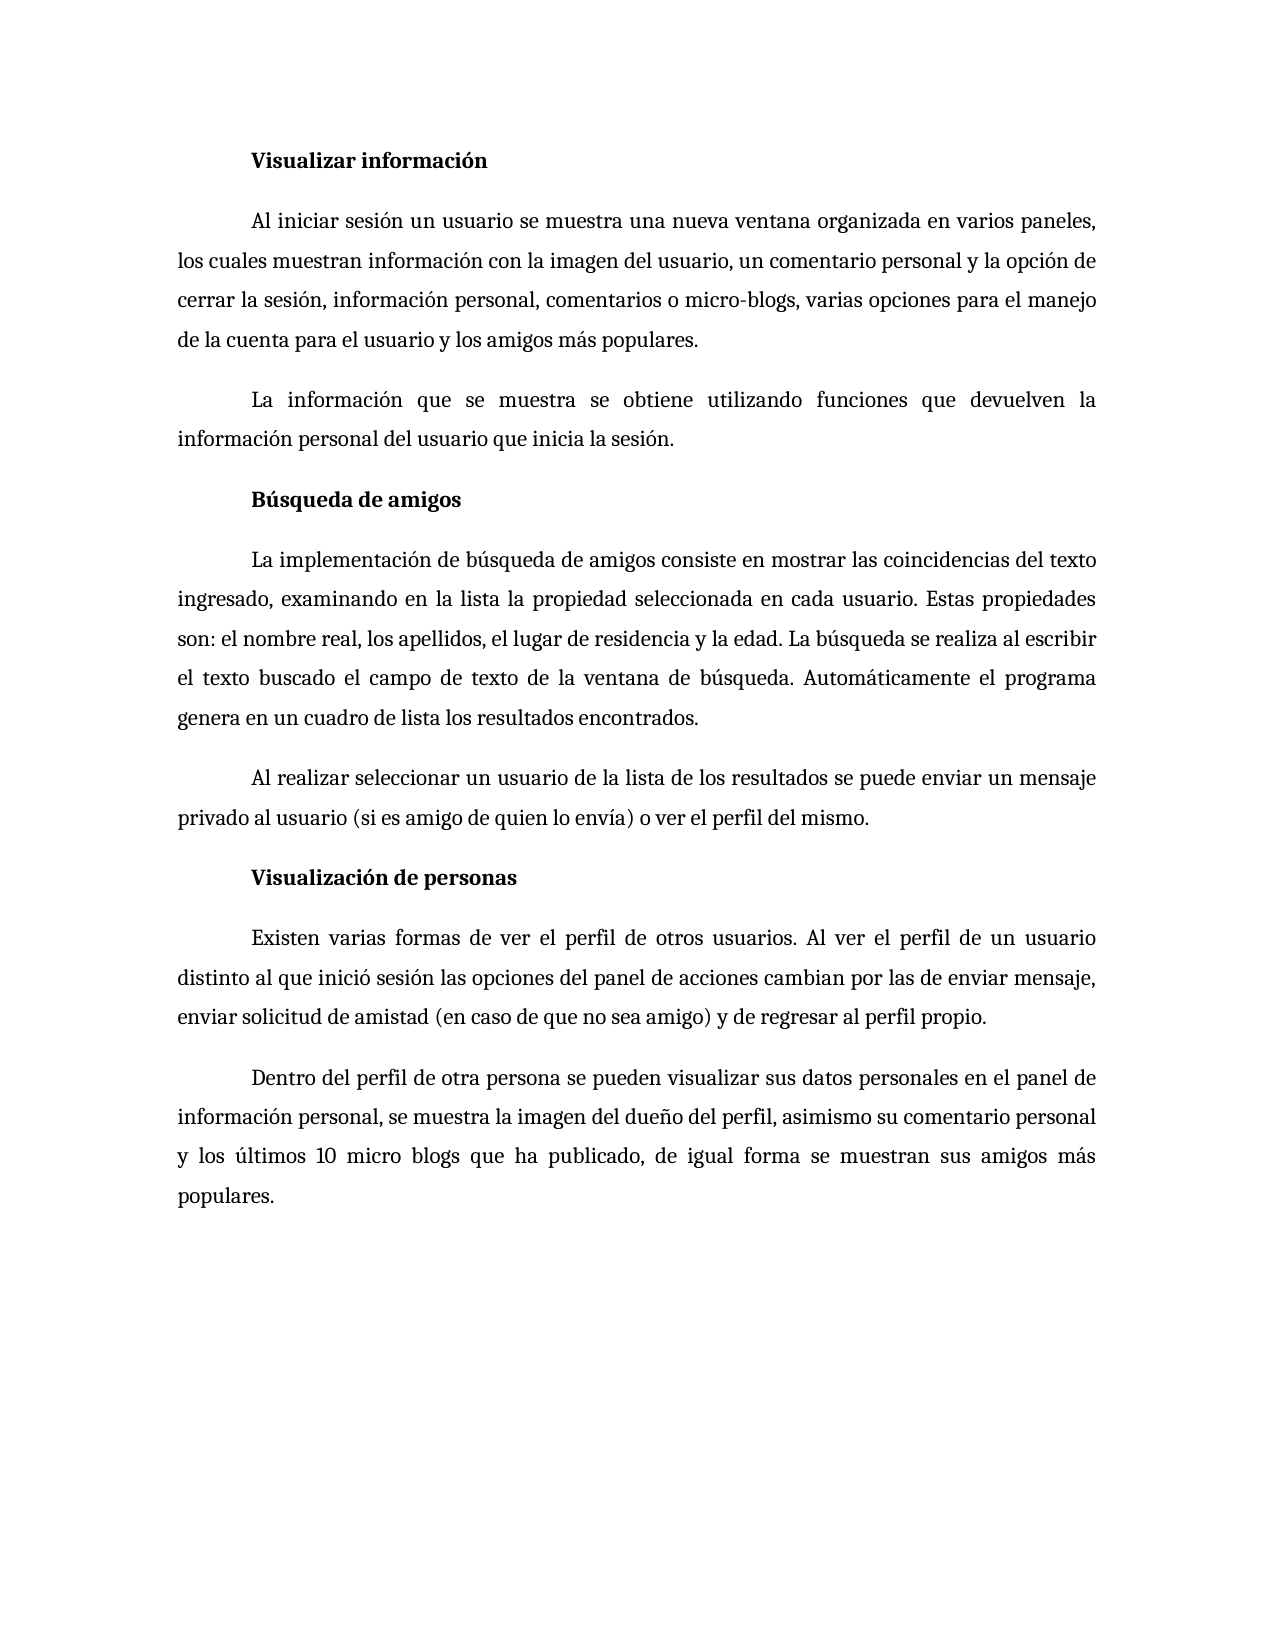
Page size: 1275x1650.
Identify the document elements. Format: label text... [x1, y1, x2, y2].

text La información que se muestra se obtiene utilizando funciones que devuelven la información personal del usuario que inicia la sesión. [177, 387, 1098, 452]
text La implementación de búsqueda de amigos consiste en mostrar las coincidencias del texto ingresado, examinando en la lista la propiedad seleccionada en cada usuario. Estas propiedades son: el nombre real, los apellidos, el lugar de residencia y la edad. La búsqueda se realiza al escribir el texto buscado el campo de texto de la ventana de búsqueda. Automáticamente el programa genera en un cuadro de lista los resultados encontrados. [177, 547, 1098, 731]
text Visualizar información [177, 148, 1098, 174]
text Existen varias formas de ver el perfil de otros usuarios. Al ver el perfil de un usuario distinto al que inició sesión las opciones del panel de acciones cambian por las de enviar mensaje, enviar solicitud de amistad (en caso de que no sea amigo) y de regresar al perfil propio. [177, 925, 1098, 1030]
text Al realizar seleccionar un usuario de la lista de los resultados se puede enviar un mensaje privado al usuario (si es amigo de quien lo envía) o ver el perfil del mismo. [177, 765, 1098, 831]
text Dentro del perfil de otra persona se pueden visualizar sus datos personales en el panel de información personal, se muestra la imagen del dueño del perfil, asimismo su comentario personal y los últimos 10 micro blogs que ha publicado, de igual forma se muestran sus amigos más populares. [177, 1064, 1098, 1209]
text Búsqueda de amigos [177, 486, 1098, 513]
text Visualización de personas [177, 865, 1098, 891]
text Al iniciar sesión un usuario se muestra una nueva ventana organizada en varios paneles, los cuales muestran información con la imagen del usuario, un comentario personal y la opción de cerrar la sesión, información personal, comentarios o micro-blogs, varias opciones para el manejo de la cuenta para el usuario y los amigos más populares. [177, 208, 1098, 353]
